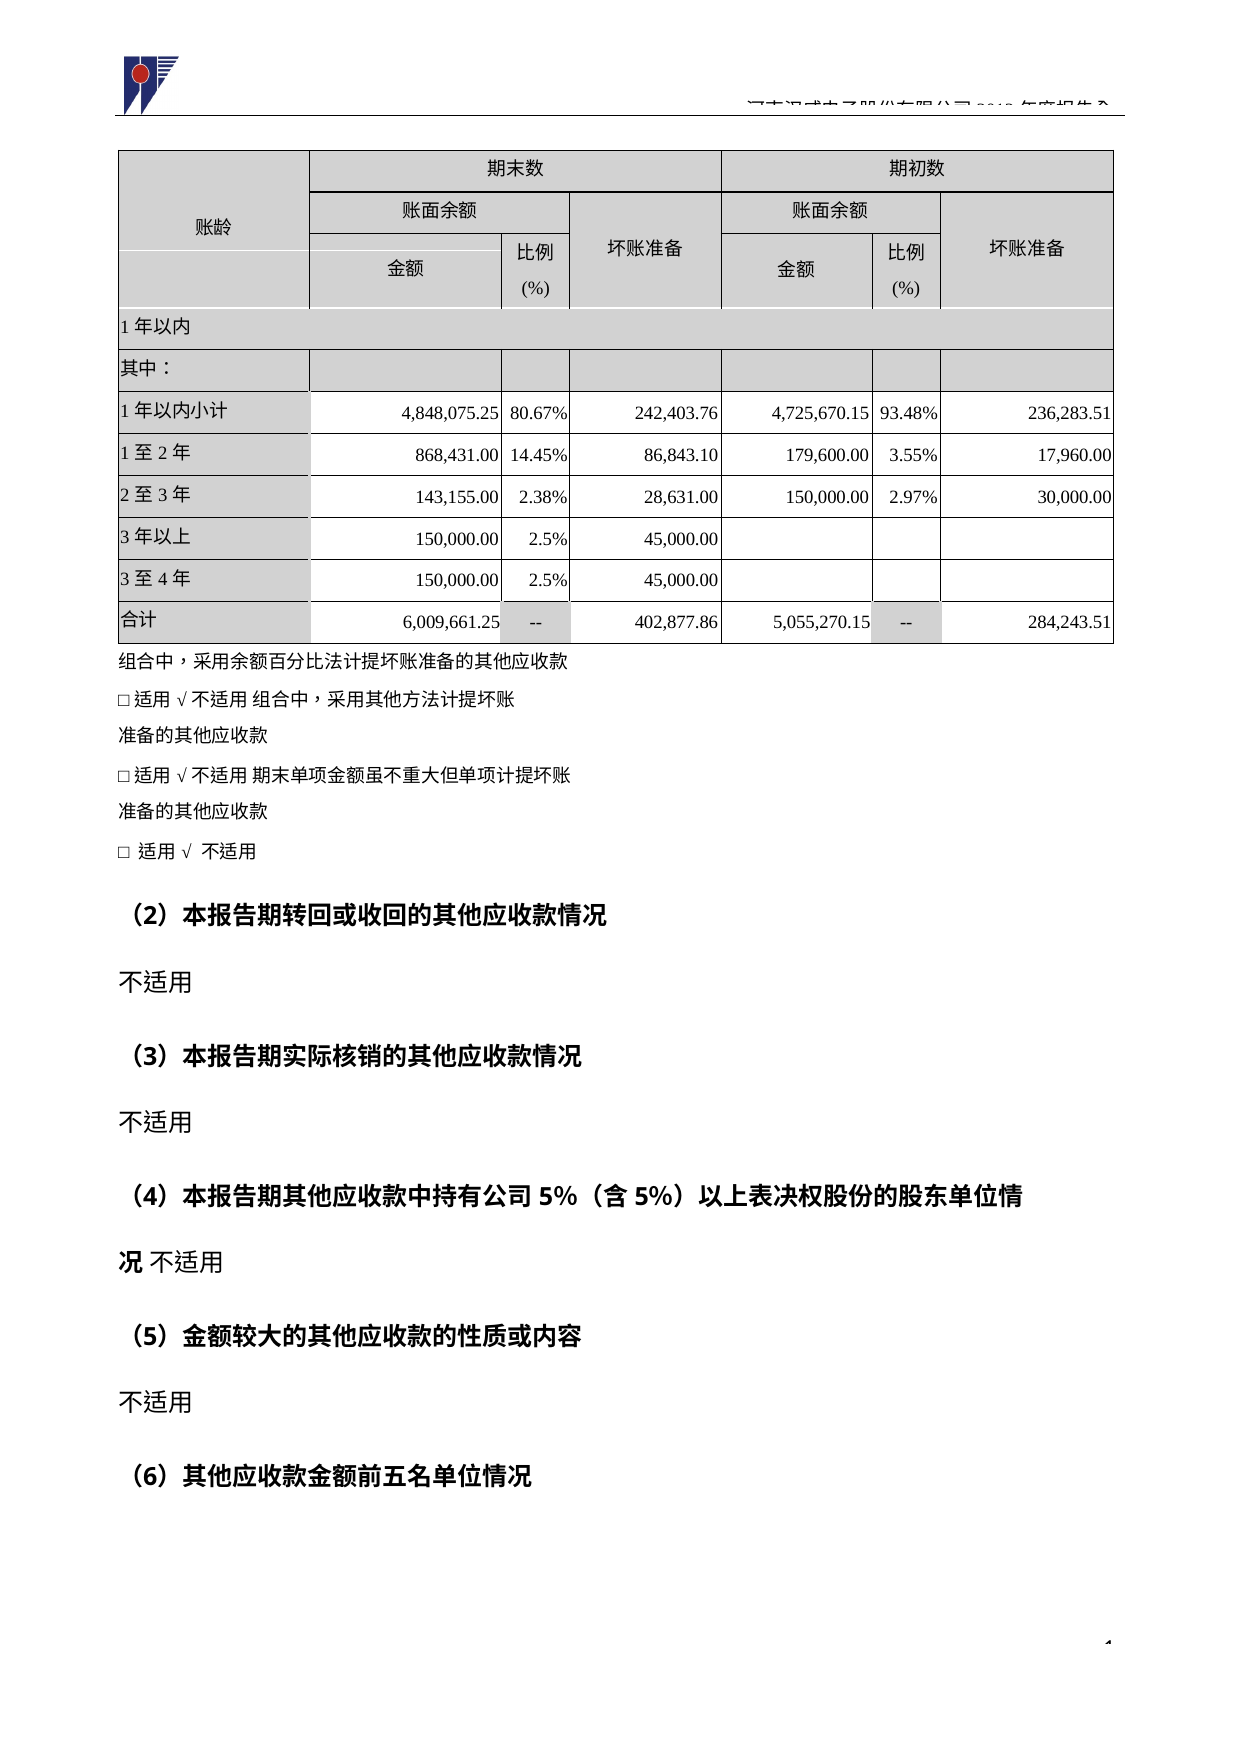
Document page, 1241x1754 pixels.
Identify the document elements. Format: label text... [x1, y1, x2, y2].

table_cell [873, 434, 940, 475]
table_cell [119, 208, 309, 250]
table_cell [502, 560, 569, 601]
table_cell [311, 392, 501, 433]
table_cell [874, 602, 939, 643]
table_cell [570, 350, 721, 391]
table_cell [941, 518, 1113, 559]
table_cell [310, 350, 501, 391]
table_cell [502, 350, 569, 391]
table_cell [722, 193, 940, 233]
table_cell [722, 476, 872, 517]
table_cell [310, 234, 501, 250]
subtitle （2）本报告期转回或收回的其他应收款情况 不适用 [118, 898, 609, 998]
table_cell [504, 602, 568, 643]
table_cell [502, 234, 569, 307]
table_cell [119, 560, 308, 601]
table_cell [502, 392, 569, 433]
subtitle （6）其他应收款金额前五名单位情况 [118, 1458, 1138, 1492]
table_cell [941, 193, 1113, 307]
subtitle （4）本报告期其他应收款中持有公司 5％（含 5％）以上表决权股份的股东单位情况 不适用 [118, 1178, 1048, 1278]
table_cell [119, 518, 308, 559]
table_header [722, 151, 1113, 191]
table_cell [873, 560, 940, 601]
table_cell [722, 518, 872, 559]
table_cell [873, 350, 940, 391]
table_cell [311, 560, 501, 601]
text □ 适用 √ 不适用 期末单项金额虽不重大但单项计提坏账准备的其他应收款 [118, 762, 589, 824]
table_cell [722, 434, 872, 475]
subtitle （3）本报告期实际核销的其他应收款情况 不适用 [118, 1038, 584, 1138]
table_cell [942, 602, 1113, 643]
text □ 适用 √ 不适用 [118, 838, 1138, 864]
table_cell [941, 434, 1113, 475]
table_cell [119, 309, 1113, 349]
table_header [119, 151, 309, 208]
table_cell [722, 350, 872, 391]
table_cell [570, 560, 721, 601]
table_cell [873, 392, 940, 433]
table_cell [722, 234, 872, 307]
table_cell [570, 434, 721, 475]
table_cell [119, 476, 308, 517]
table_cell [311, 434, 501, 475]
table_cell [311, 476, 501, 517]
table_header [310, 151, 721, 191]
text □ 适用 √ 不适用 组合中，采用其他方法计提坏账准备的其他应收款 [118, 686, 532, 748]
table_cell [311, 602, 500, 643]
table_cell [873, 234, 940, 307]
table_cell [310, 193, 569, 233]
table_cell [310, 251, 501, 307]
text 组合中，采用余额百分比法计提坏账准备的其他应收款 [118, 649, 1138, 674]
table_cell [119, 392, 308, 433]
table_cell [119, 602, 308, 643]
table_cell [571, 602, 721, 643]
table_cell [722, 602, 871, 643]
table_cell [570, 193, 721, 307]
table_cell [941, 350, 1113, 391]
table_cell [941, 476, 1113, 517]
picture [124, 50, 179, 115]
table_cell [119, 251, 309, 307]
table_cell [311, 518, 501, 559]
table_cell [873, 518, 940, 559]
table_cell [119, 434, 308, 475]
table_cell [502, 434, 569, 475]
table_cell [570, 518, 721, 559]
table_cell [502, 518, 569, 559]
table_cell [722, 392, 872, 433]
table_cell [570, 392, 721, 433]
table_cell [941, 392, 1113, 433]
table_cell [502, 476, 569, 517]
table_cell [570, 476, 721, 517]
subtitle （5）金额较大的其他应收款的性质或内容 不适用 [118, 1318, 584, 1419]
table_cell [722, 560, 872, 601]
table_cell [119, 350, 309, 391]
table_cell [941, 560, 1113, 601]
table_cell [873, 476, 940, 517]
